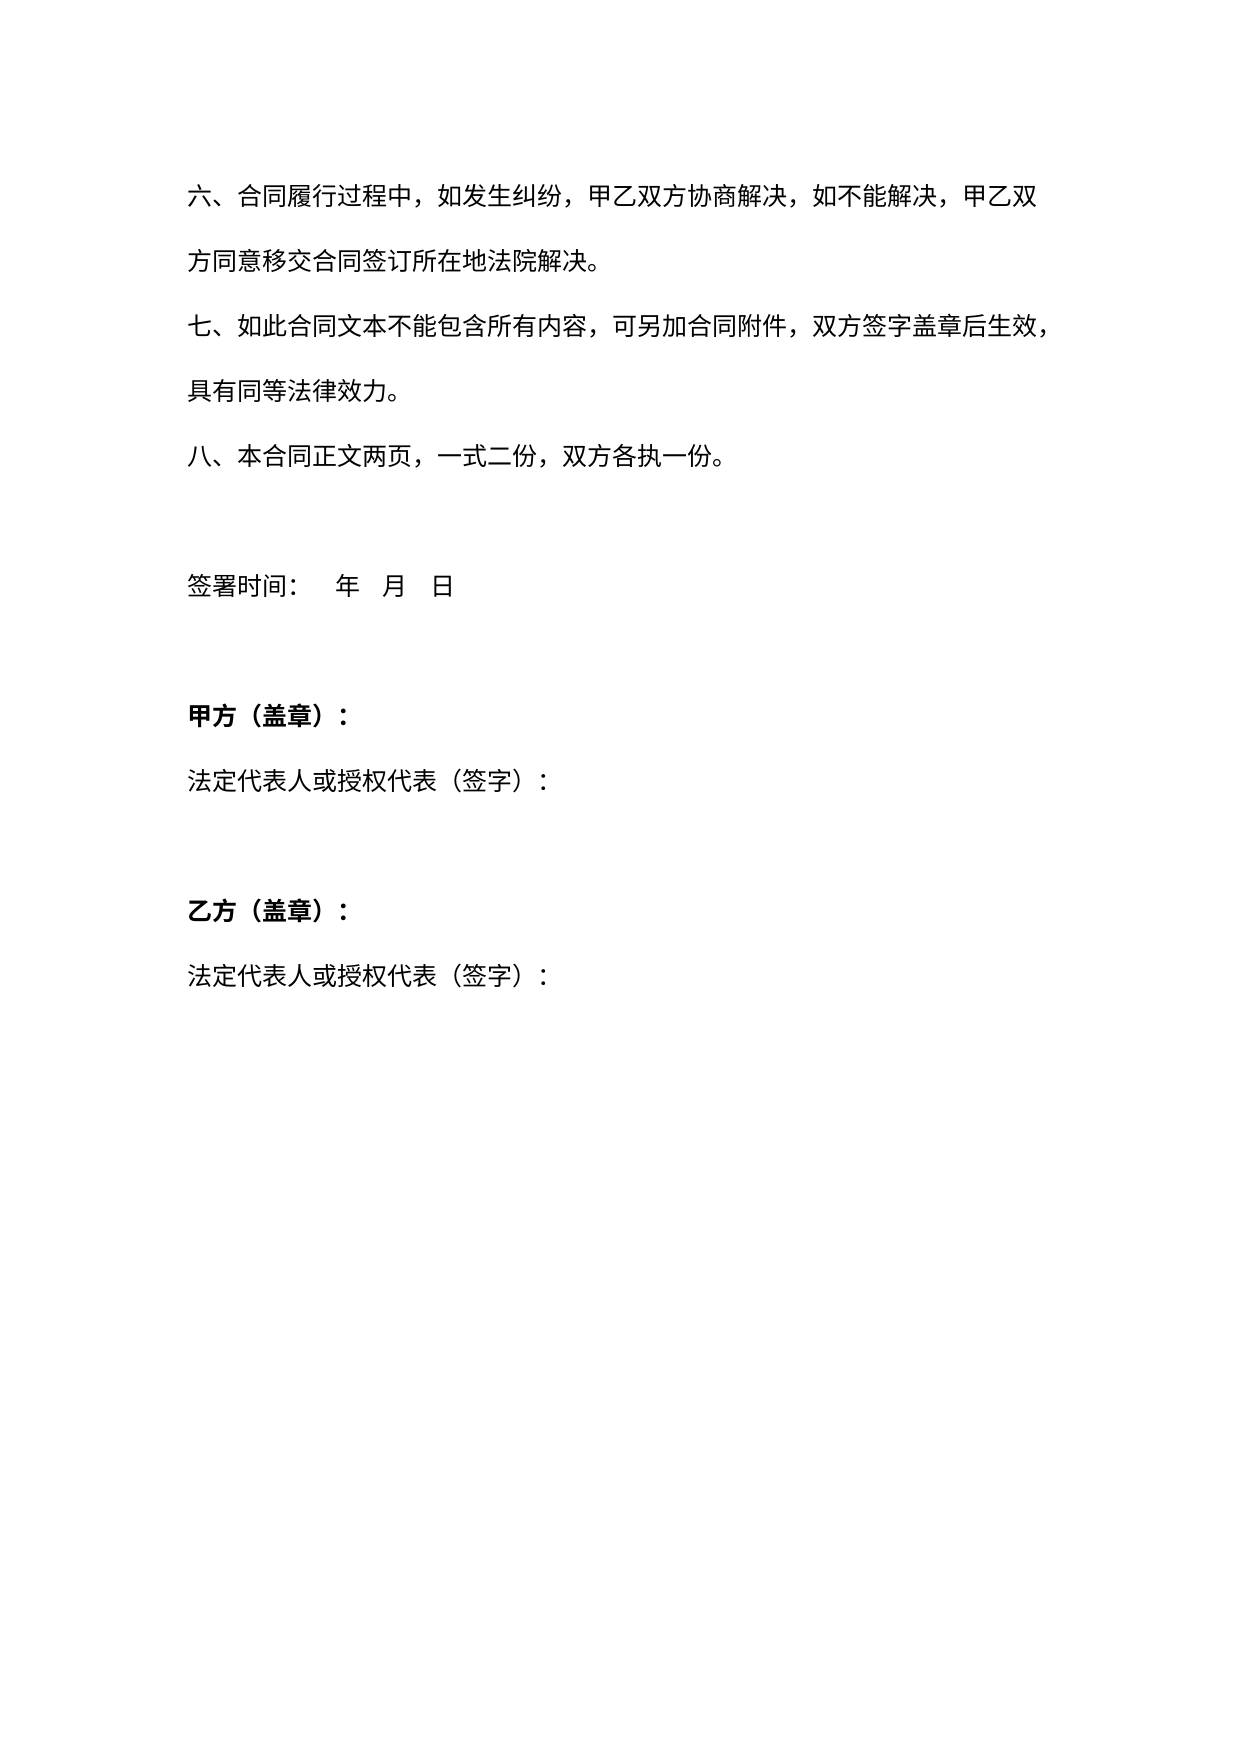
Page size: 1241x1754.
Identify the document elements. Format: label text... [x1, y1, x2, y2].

text 法定代表人或授权代表（签字）： [187, 942, 1053, 1007]
text 六、合同履行过程中，如发生纠纷，甲乙双方协商解决，如不能解决，甲乙双方同意移交合同签订所在地法院解决。 [187, 162, 1053, 292]
text 签署时间： 年 月 日 [187, 552, 1053, 617]
text 八、本合同正文两页，一式二份，双方各执一份。 [187, 422, 1053, 487]
text 甲方（盖章）： [187, 617, 1053, 747]
text 法定代表人或授权代表（签字）： [187, 747, 1053, 812]
text 七、如此合同文本不能包含所有内容，可另加合同附件，双方签字盖章后生效，具有同等法律效力。 [187, 292, 1053, 422]
text 乙方（盖章）： [187, 812, 1053, 942]
